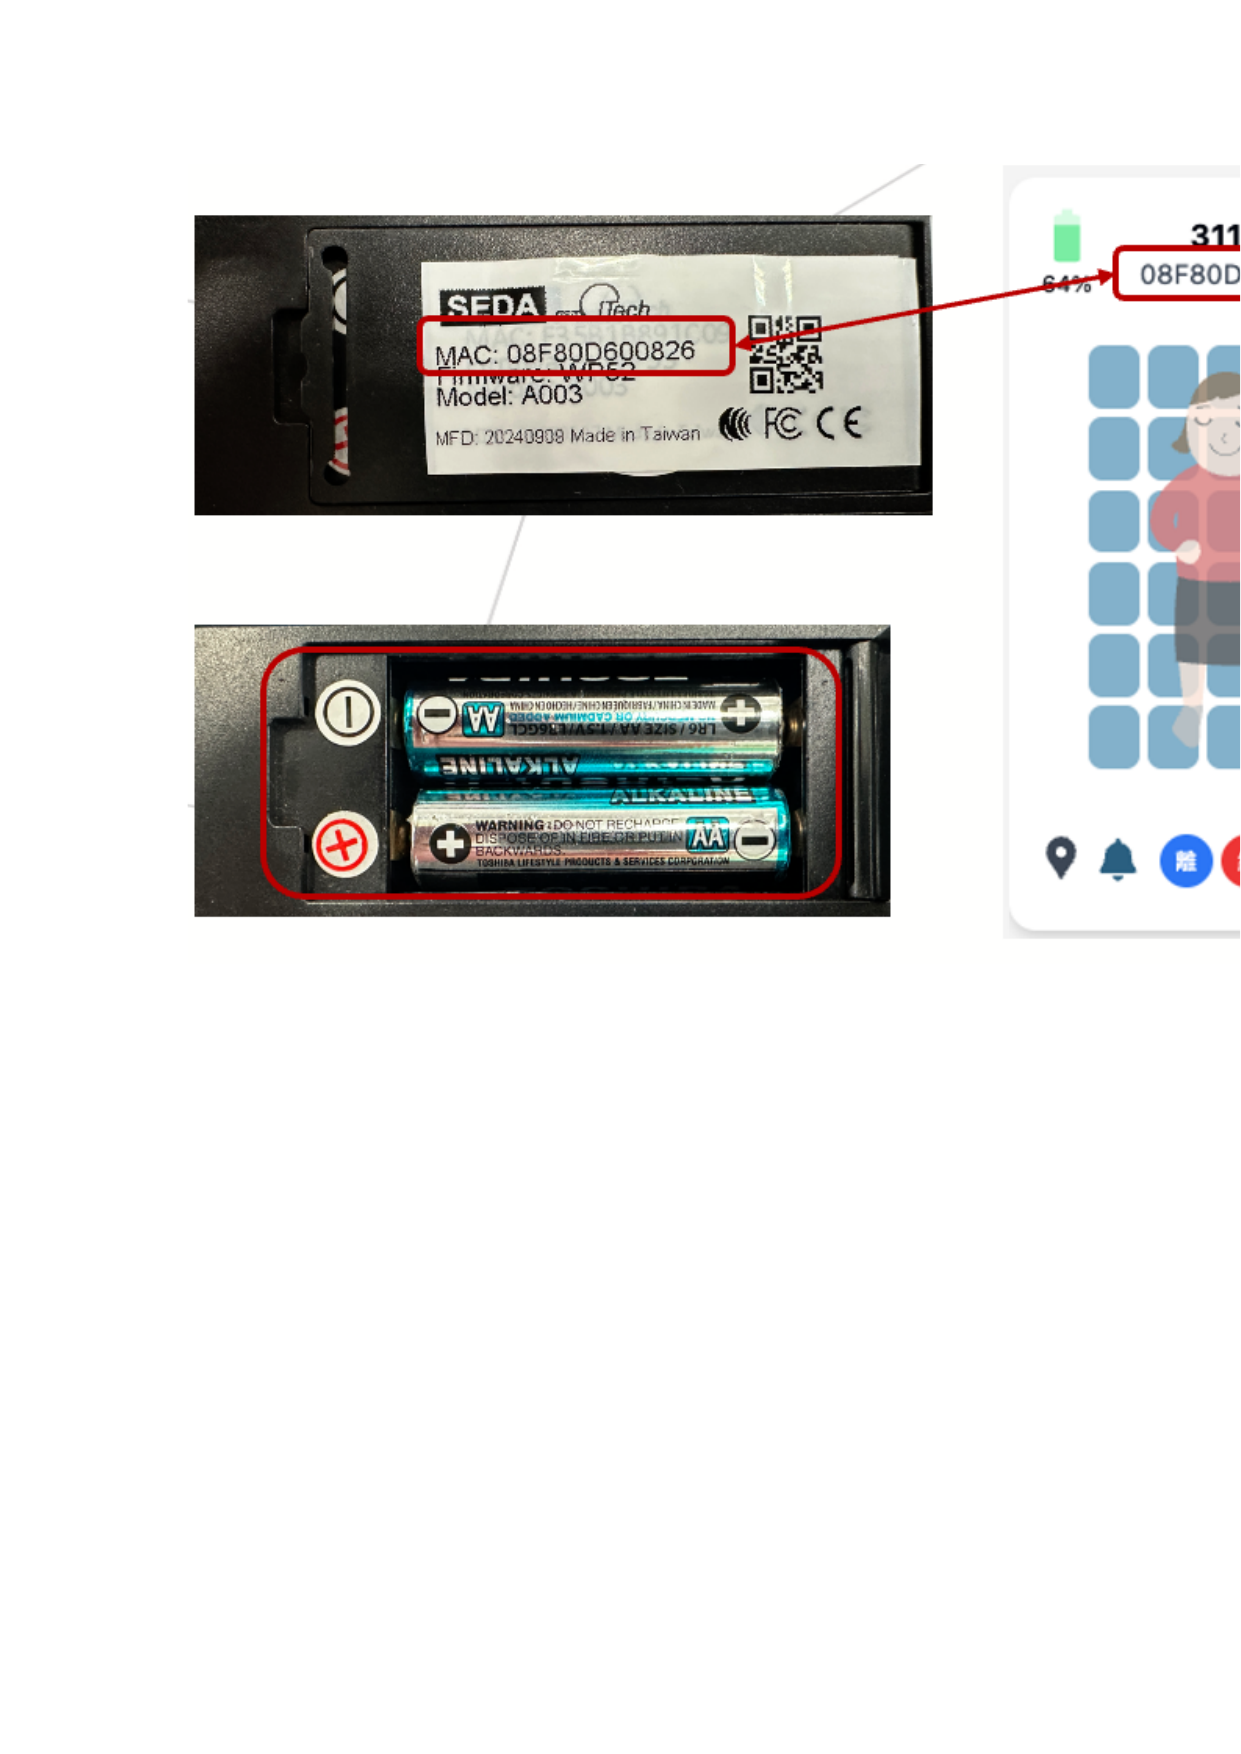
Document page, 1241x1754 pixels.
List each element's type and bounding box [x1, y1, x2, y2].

picture [187, 164, 1241, 964]
